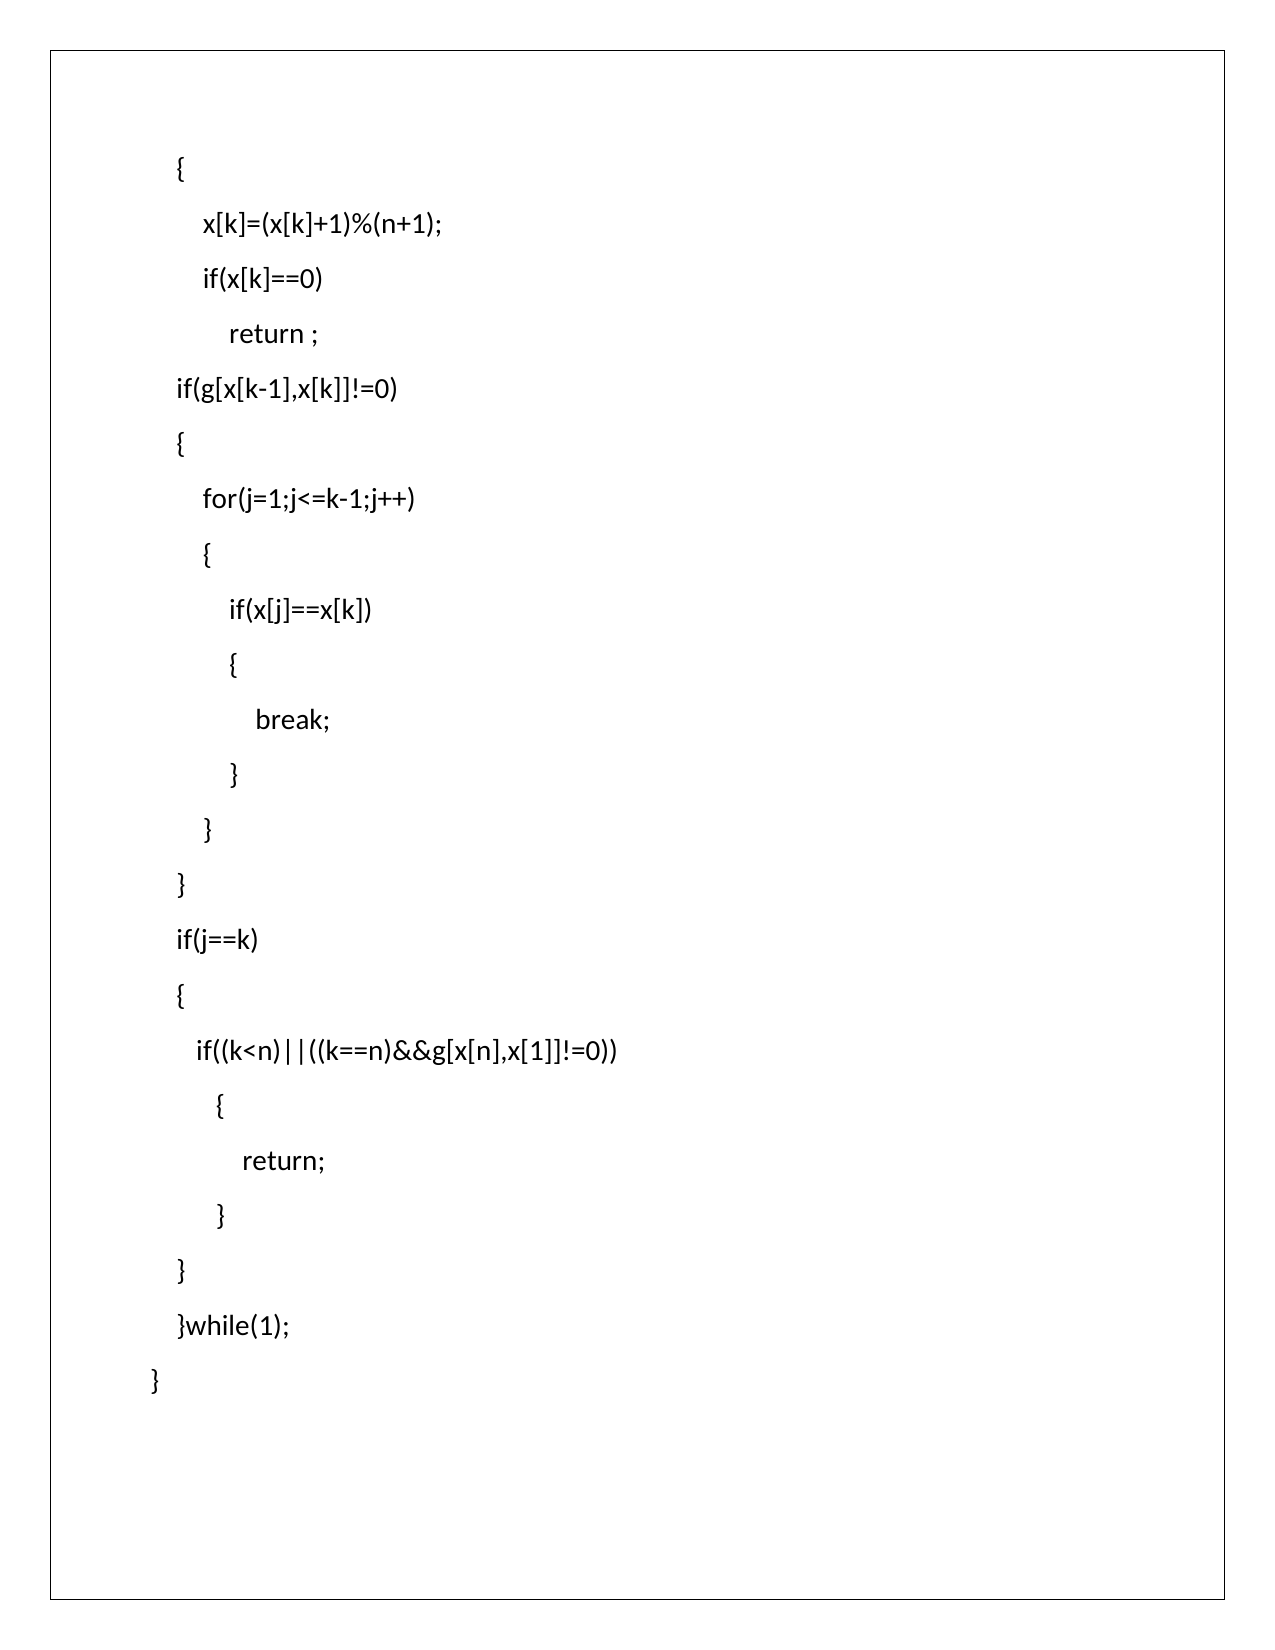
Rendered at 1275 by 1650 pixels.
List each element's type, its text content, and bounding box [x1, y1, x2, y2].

text }while(1); [150, 1307, 1125, 1343]
text { [150, 426, 1125, 461]
text { [150, 977, 1125, 1012]
text { [150, 1087, 1125, 1122]
text { [150, 150, 1125, 186]
text x[k]=(x[k]+1)%(n+1); [150, 205, 1125, 241]
text for(j=1;j<=k-1;j++) [150, 481, 1125, 516]
text if(g[x[k-1],x[k]]!=0) [150, 370, 1125, 406]
text if(j==k) [150, 921, 1125, 957]
text return ; [150, 315, 1125, 351]
text { [150, 646, 1125, 682]
text } [150, 866, 1125, 902]
text } [150, 1252, 1125, 1288]
text } [150, 756, 1125, 792]
text { [150, 536, 1125, 571]
text if(x[k]==0) [150, 260, 1125, 296]
text if(x[j]==x[k]) [150, 591, 1125, 626]
text return; [150, 1142, 1125, 1177]
text break; [150, 701, 1125, 737]
text } [150, 1197, 1125, 1233]
text } [150, 1362, 1125, 1398]
text if((k<n)||((k==n)&&g[x[n],x[1]]!=0)) [150, 1032, 1125, 1067]
text } [150, 811, 1125, 847]
